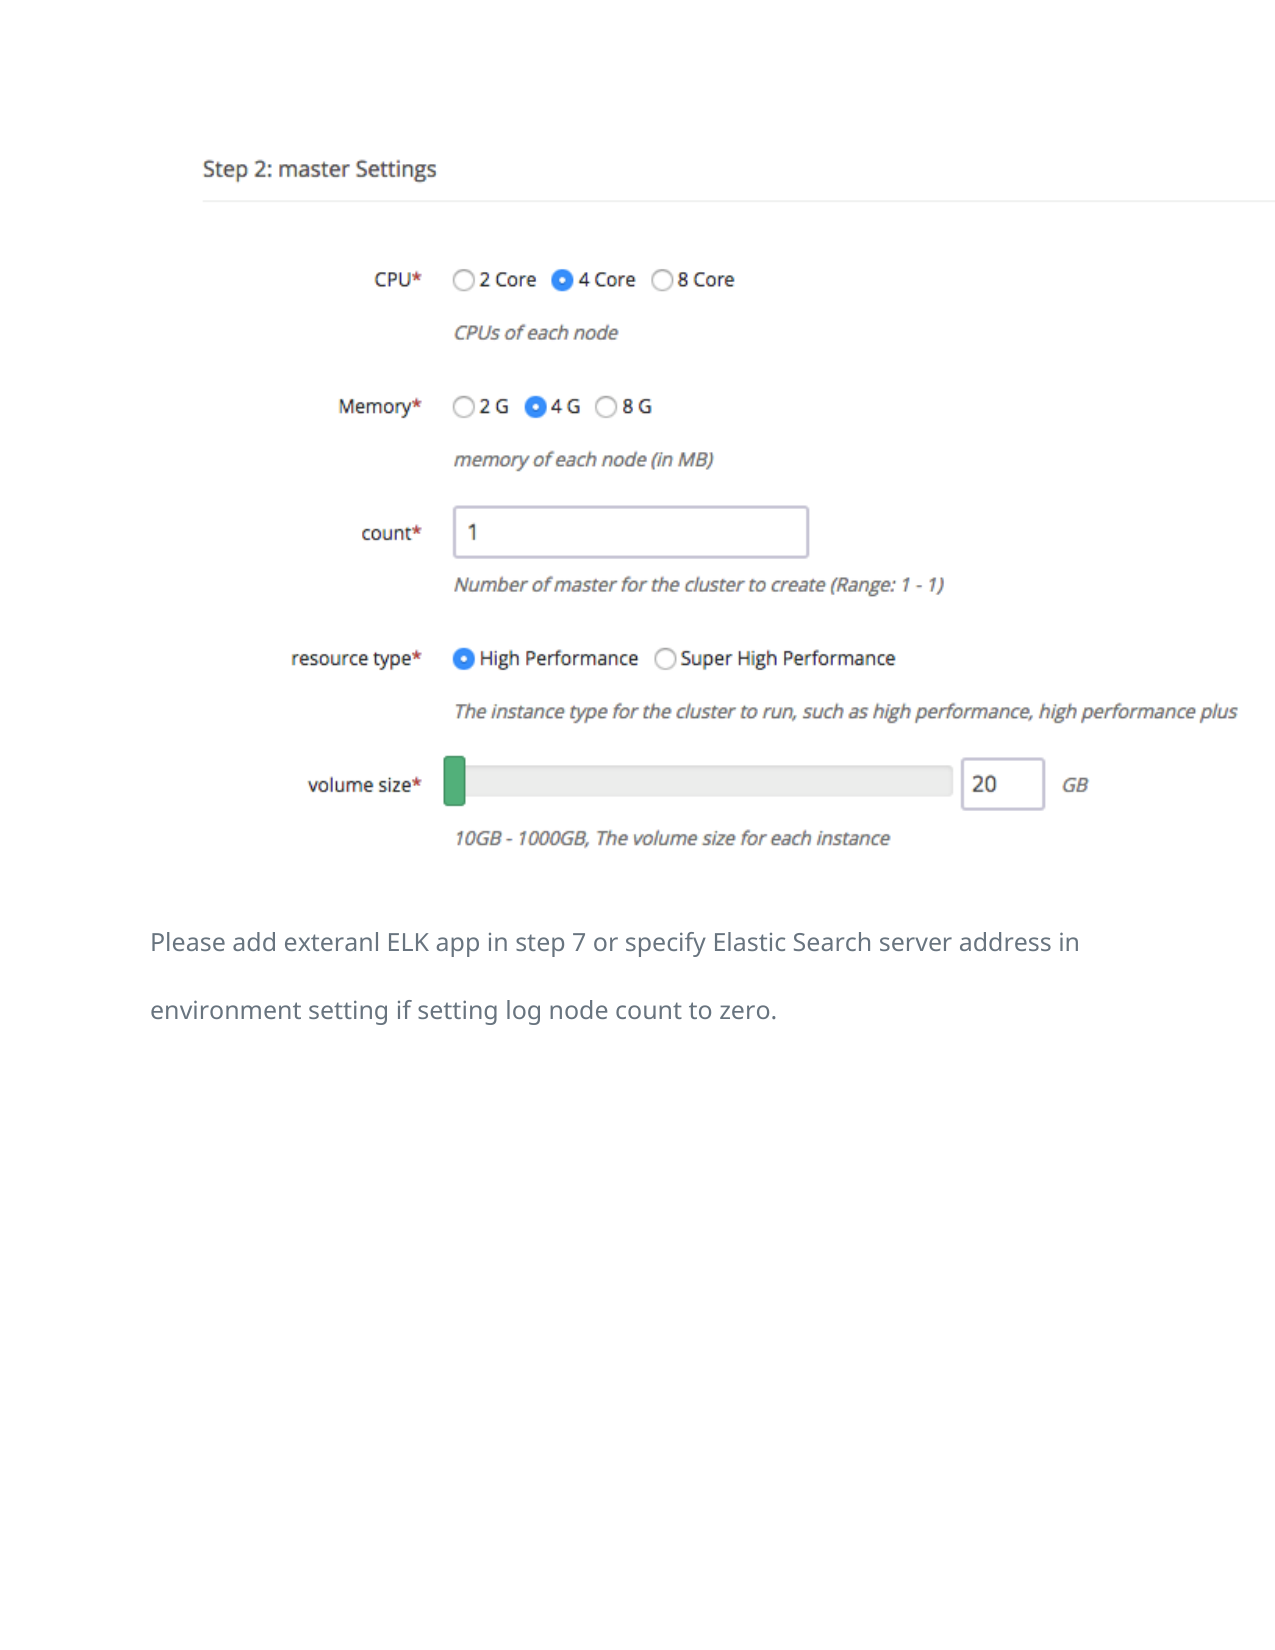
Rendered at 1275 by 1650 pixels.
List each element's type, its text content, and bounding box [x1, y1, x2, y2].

picture [150, 150, 1275, 872]
text Please add exteranl ELK app in step 7 or specify Elastic Search server address in environment setting if setting log node count to zero. [150, 925, 1125, 1027]
